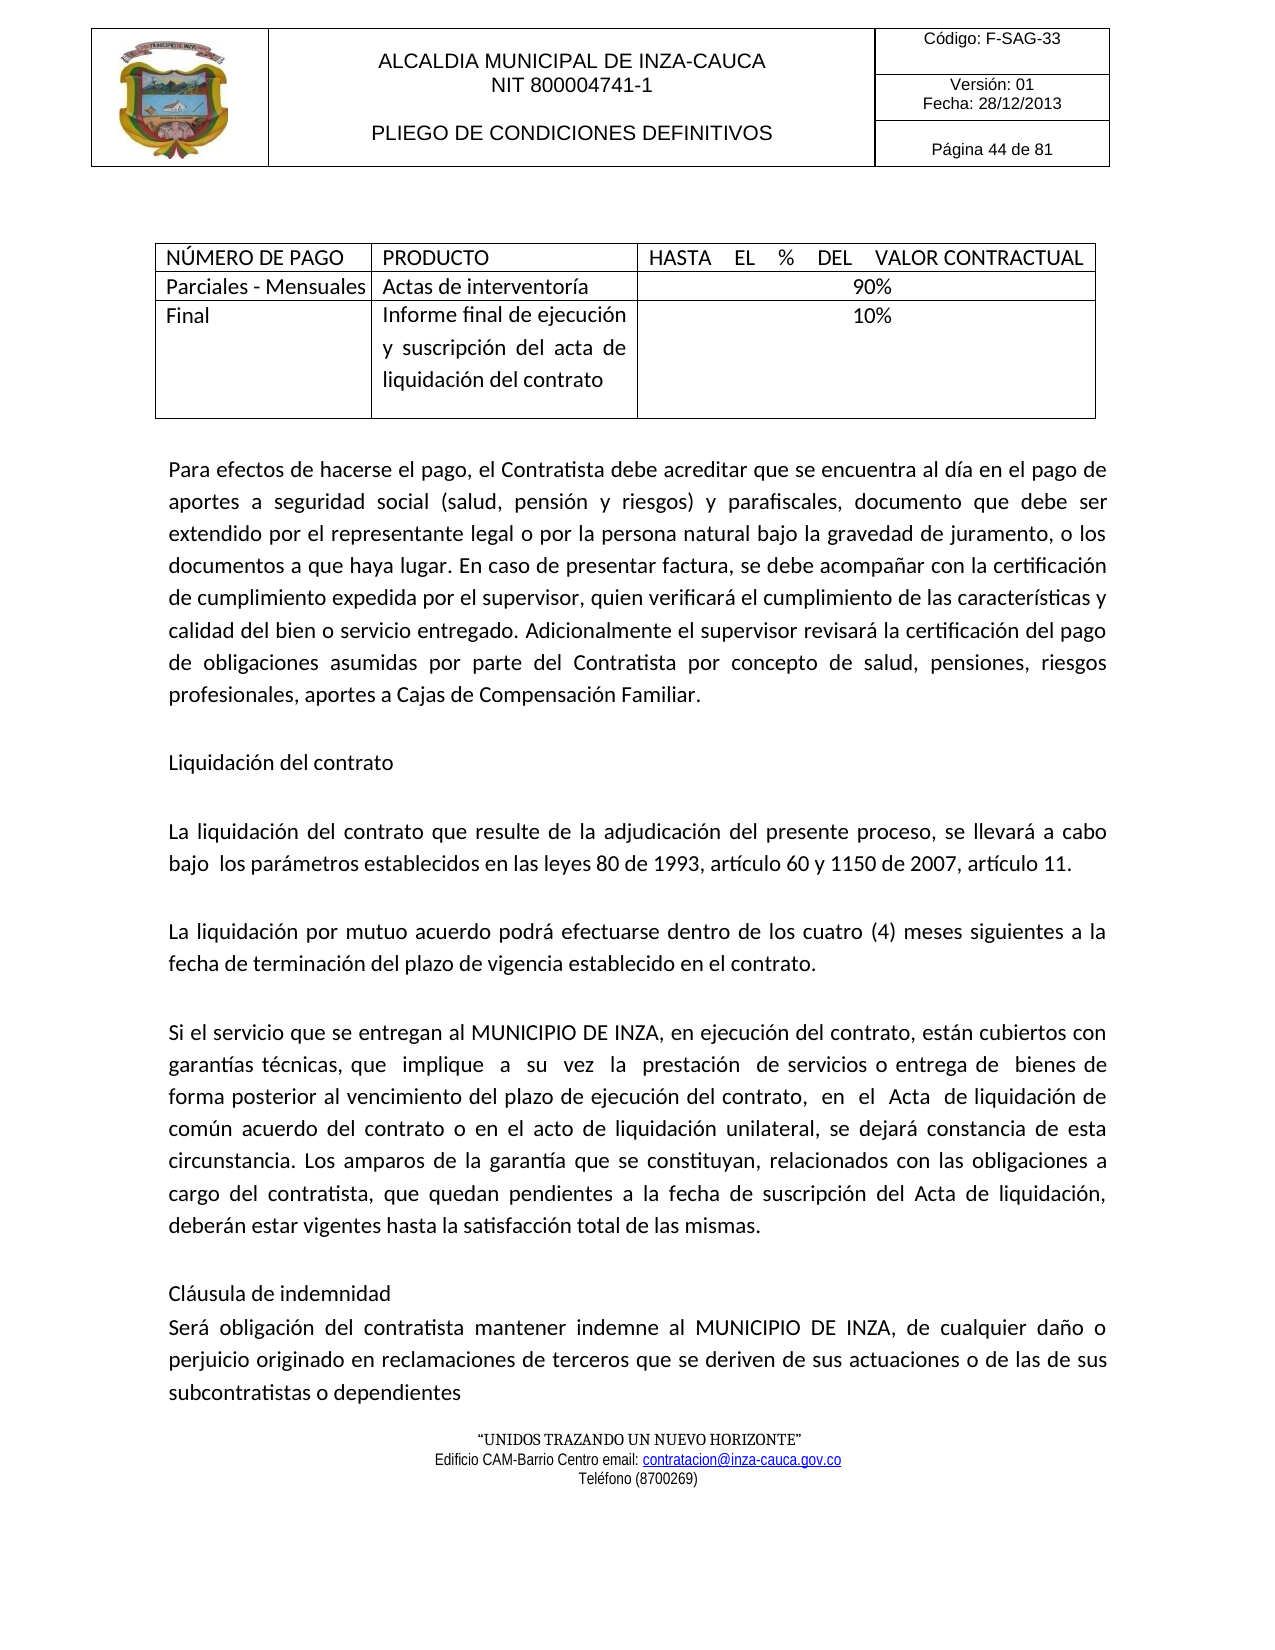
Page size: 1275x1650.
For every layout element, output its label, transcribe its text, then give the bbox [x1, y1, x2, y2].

table_cell 90% [638, 272, 1095, 300]
table_cell Informe final de ejecución y suscripción del acta de liquidación del contrato [372, 301, 637, 418]
text Será obligación del contratista mantener indemne al MUNICIPIO DE INZA, de cualquier daño o perjuicio originado en reclamaciones de terceros que se deriven de sus actuaciones o de las de sus subcontratistas o dependientes [168, 1313, 1109, 1406]
text Cláusula de indemnidad [168, 1279, 1109, 1307]
text La liquidación del contrato que resulte de la adjudicación del presente proceso, se llevará a cabo bajo los parámetros establecidos en las leyes 80 de 1993, artículo 60 y 1150 de 2007, artículo 11. [168, 817, 1109, 877]
table_header NÚMERO DE PAGO [156, 244, 371, 271]
table_cell Parciales - Mensuales [156, 272, 371, 300]
table_cell Final [156, 301, 371, 418]
text Si el servicio que se entregan al MUNICIPIO DE INZA, en ejecución del contrato, están cubiertos con garantías técnicas, que implique a su vez la prestación de servicios o entrega de bienes de forma posterior al vencimiento del plazo de ejecución del contrato, en el Acta de liquidación de común acuerdo del contrato o en el acto de liquidación unilateral, se dejará constancia de esta circunstancia. Los amparos de la garantía que se constituyan, relacionados con las obligaciones a cargo del contratista, que quedan pendientes a la fecha de suscripción del Acta de liquidación, deberán estar vigentes hasta la satisfacción total de las mismas. [168, 1018, 1109, 1239]
table_cell 10% [638, 301, 1095, 418]
table_cell Actas de interventoría [372, 272, 637, 300]
text La liquidación por mutuo acuerdo podrá efectuarse dentro de los cuatro (4) meses siguientes a la fecha de terminación del plazo de vigencia establecido en el contrato. [168, 917, 1109, 977]
text Liquidación del contrato [168, 748, 1109, 776]
text Para efectos de hacerse el pago, el Contratista debe acreditar que se encuentra al día en el pago de aportes a seguridad social (salud, pensión y riesgos) y parafiscales, documento que debe ser extendido por el representante legal o por la persona natural bajo la gravedad de juramento, o los documentos a que haya lugar. En caso de presentar factura, se debe acompañar con la certificación de cumplimiento expedida por el supervisor, quien verificará el cumplimiento de las características y calidad del bien o servicio entregado. Adicionalmente el supervisor revisará la certificación del pago de obligaciones asumidas por parte del Contratista por concepto de salud, pensiones, riesgos profesionales, aportes a Cajas de Compensación Familiar. [168, 455, 1109, 708]
table_header HASTA EL % DEL VALOR CONTRACTUAL [638, 244, 1095, 271]
table_header PRODUCTO [372, 244, 637, 271]
